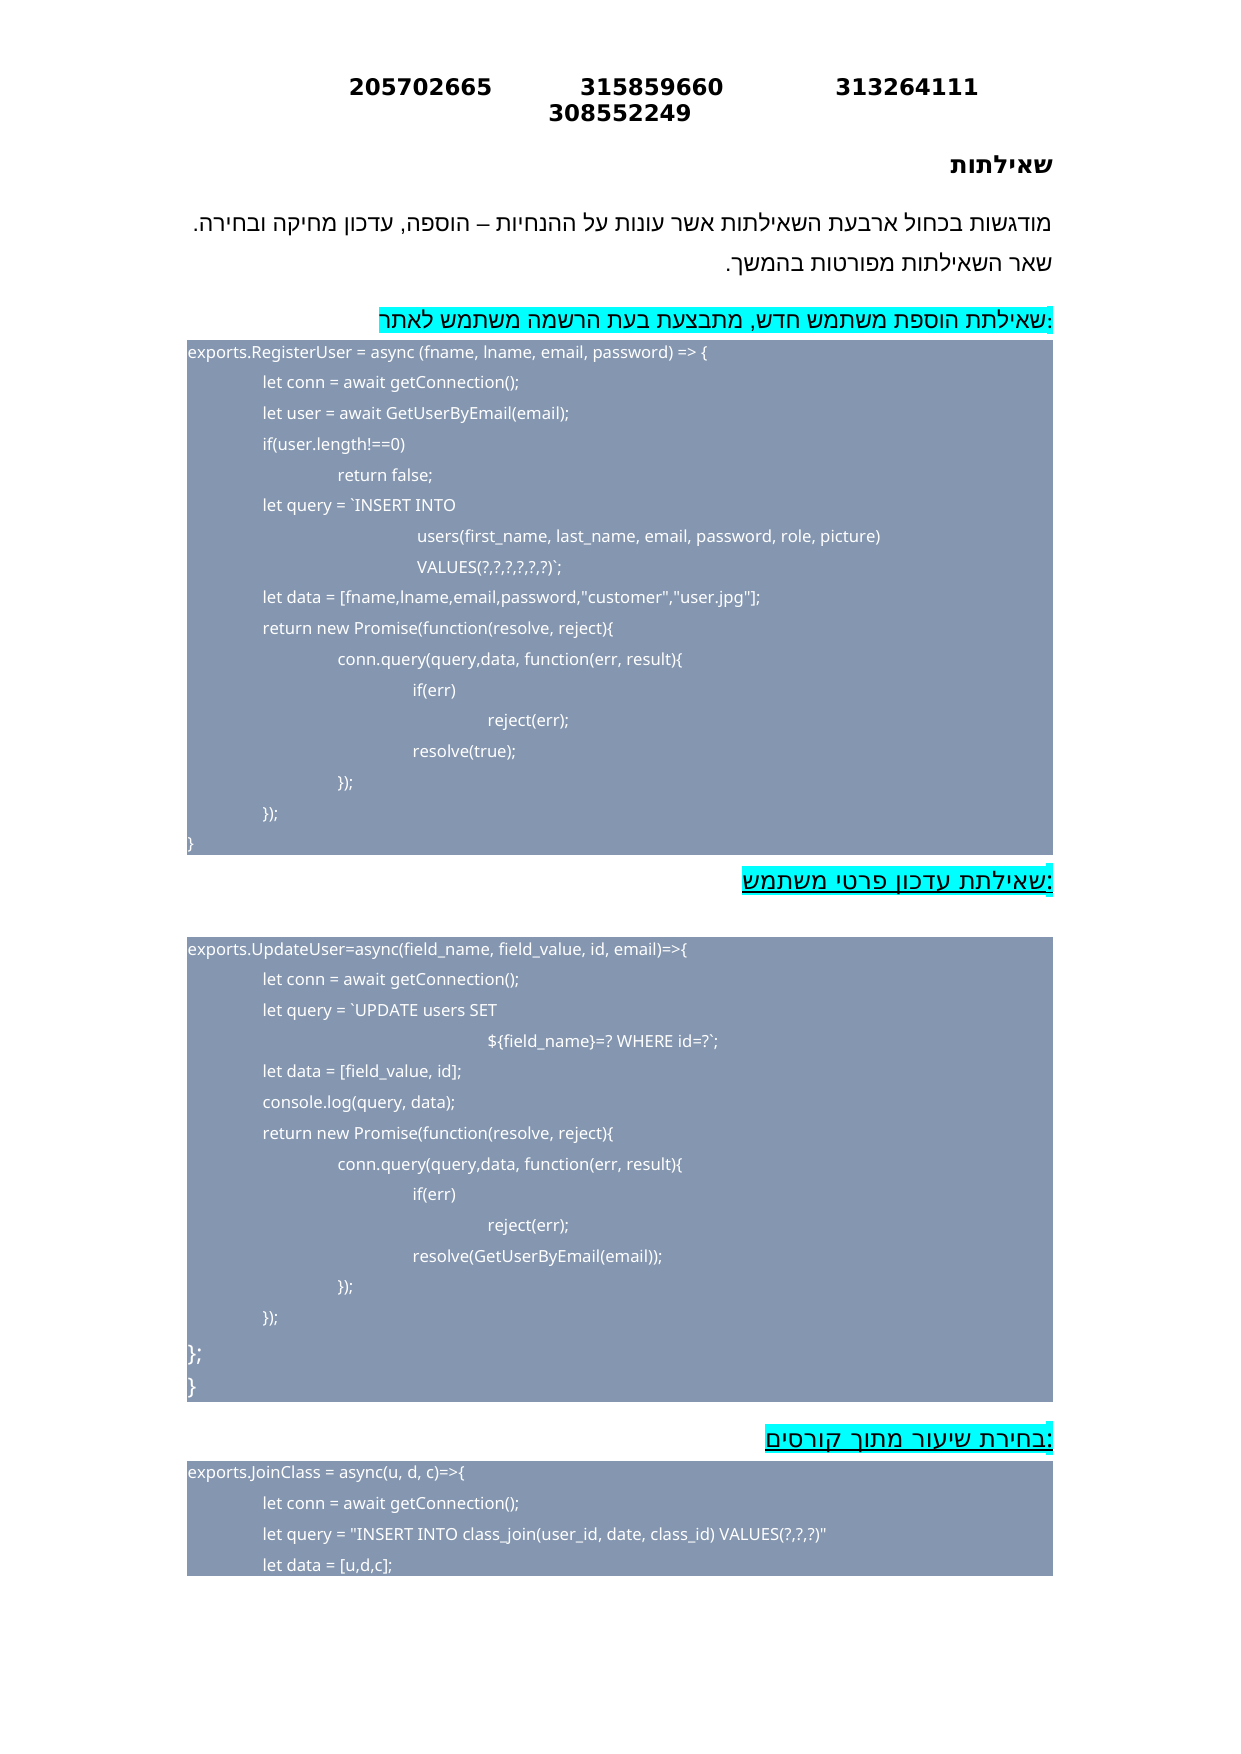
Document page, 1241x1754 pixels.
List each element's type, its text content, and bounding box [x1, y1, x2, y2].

text if(user.length!==0) [187, 432, 1053, 455]
text }); [187, 1306, 1053, 1328]
list בחירת שיעור מתוך קורסים: [262, 1421, 1046, 1455]
text let query = `INSERT INTO [187, 494, 1053, 517]
text let user = await GetUserByEmail(email); [187, 402, 1053, 424]
text if(err) [187, 678, 1053, 701]
text VALUES(?,?,?,?,?,?)`; [187, 555, 1053, 578]
text מודגשות בכחול ארבעת השאילתות אשר עונות על ההנחיות – הוספה, עדכון מחיקה ובחירה. שאר השאילתות מפורטות בהמשך. [187, 210, 1053, 276]
text let conn = await getConnection(); [187, 968, 1053, 991]
text exports.UpdateUser=async(field_name, field_value, id, email)=>{ [187, 937, 1053, 960]
text let data = [fname,lname,email,password,"customer","user.jpg"]; [187, 586, 1053, 609]
text }); [187, 1275, 1053, 1298]
text exports.RegisterUser = async (fname, lname, email, password) => { [187, 340, 1053, 363]
text } [187, 1370, 1053, 1402]
text let conn = await getConnection(); [187, 1492, 1053, 1514]
text conn.query(query,data, function(err, result){ [187, 648, 1053, 670]
text conn.query(query,data, function(err, result){ [187, 1152, 1053, 1175]
text } [187, 832, 1053, 855]
text }); [187, 771, 1053, 793]
text let data = [u,d,c]; [187, 1553, 1053, 1576]
text let data = [field_value, id]; [187, 1060, 1053, 1083]
text let query = `UPDATE users SET [187, 998, 1053, 1021]
list שאילתת עדכון פרטי משתמש: [262, 863, 1046, 897]
text return new Promise(function(resolve, reject){ [187, 617, 1053, 639]
text return new Promise(function(resolve, reject){ [187, 1121, 1053, 1144]
text }); [187, 801, 1053, 824]
text users(first_name, last_name, email, password, role, picture) [187, 525, 1053, 547]
text if(err) [187, 1183, 1053, 1206]
text console.log(query, data); [187, 1091, 1053, 1113]
text resolve(GetUserByEmail(email)); [187, 1244, 1053, 1267]
list שאילתת הוספת משתמש חדש, מתבצעת בעת הרשמה משתמש לאתר: [262, 306, 1047, 334]
text return false; [187, 463, 1053, 486]
text שאילתות [187, 150, 1053, 179]
text resolve(true); [187, 740, 1053, 762]
text exports.JoinClass = async(u, d, c)=>{ [187, 1461, 1053, 1484]
text reject(err); [187, 709, 1053, 732]
text let conn = await getConnection(); [187, 371, 1053, 394]
text }; [187, 1337, 1053, 1368]
text ${field_name}=? WHERE id=?`; [187, 1029, 1053, 1052]
text reject(err); [187, 1214, 1053, 1236]
text let query = "INSERT INTO class_join(user_id, date, class_id) VALUES(?,?,?)" [187, 1522, 1053, 1545]
